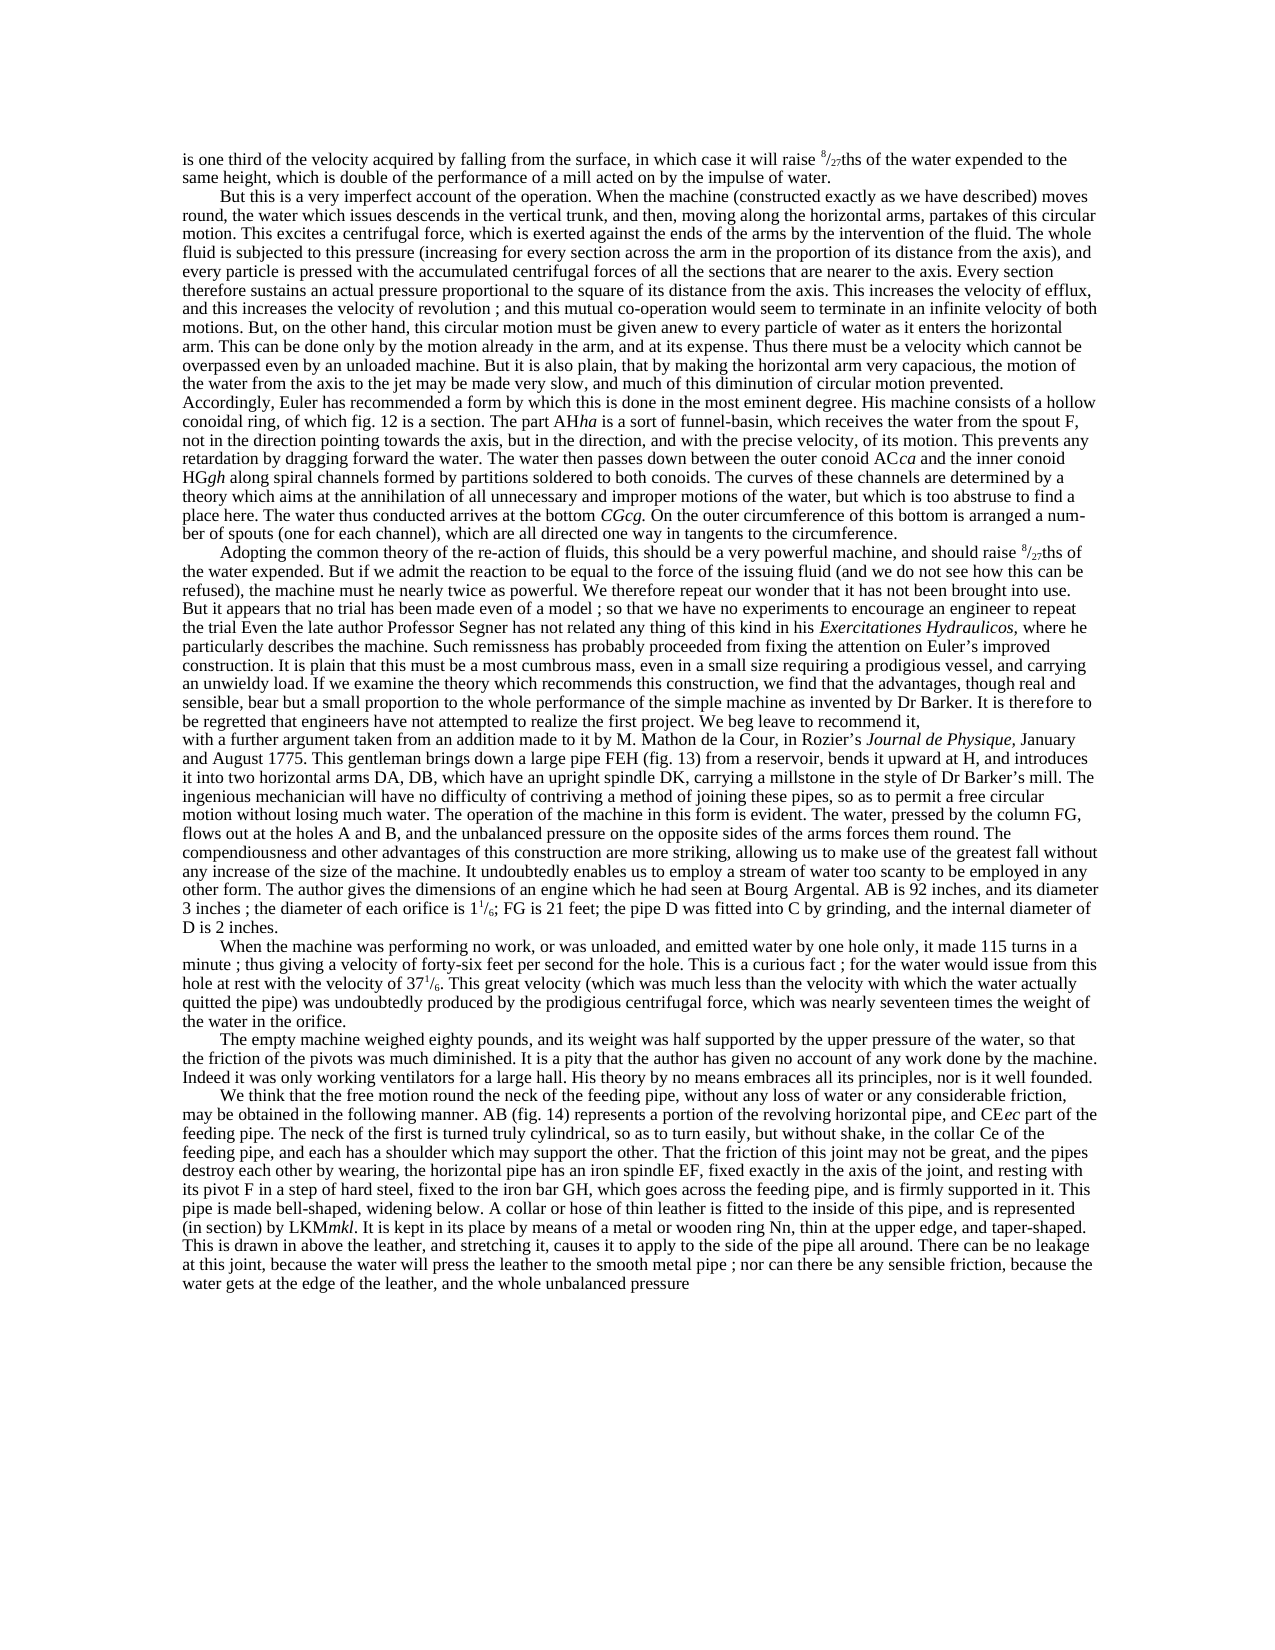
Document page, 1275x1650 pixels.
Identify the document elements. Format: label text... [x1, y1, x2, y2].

text is one third of the velocity acquired by falling from the surface, in which case it will raise 8/27ths of the water expended to the same height, which is double of the performance of a mill acted on by the impulse of water. [182, 150, 1099, 187]
text We think that the free motion round the neck of the feeding pipe, without any loss of water or any considerable friction, may be obtained in the following manner. AB (fig. 14) represents a portion of the revolving horizontal pipe, and CEec part of the feeding pipe. The neck of the first is turned truly cylindrical, so as to turn easily, but without shake, in the collar Ce of the feeding pipe, and each has a shoulder which may support the other. That the friction of this joint may not be great, and the pipes destroy each other by wearing, the horizontal pipe has an iron spindle EF, fixed exactly in the axis of the joint, and resting with its pivot F in a step of hard steel, fixed to the iron bar GH, which goes across the feeding pipe, and is firmly supported in it. This pipe is made bell-shaped, widening below. A collar or hose of thin leather is fitted to the inside of this pipe, and is represented (in section) by LKMmkl. It is kept in its place by means of a metal or wooden ring Nn, thin at the upper edge, and taper-shaped. This is drawn in above the leather, and stretching it, causes it to apply to the side of the pipe all around. There can be no leakage at this joint, because the water will press the leather to the smooth metal pipe ; nor can there be any sensible friction, because the water gets at the edge of the leather, and the whole unbalanced pressure [182, 1087, 1099, 1293]
text with a further argument taken from an addition made to it by M. Mathon de la Cour, in Rozier’s Journal de Physique, January and August 1775. This gentleman brings down a large pipe FEH (fig. 13) from a reservoir, bends it upward at H, and introduces it into two horizontal arms DA, DB, which have an upright spindle DK, carrying a millstone in the style of Dr Barker’s mill. The ingenious mechanician will have no difficulty of contriving a method of joining these pipes, so as to permit a free circular motion without losing much water. The operation of the machine in this form is evident. The water, pressed by the column FG, flows out at the holes A and B, and the unbalanced pressure on the opposite sides of the arms forces them round. The compendiousness and other advantages of this construction are more striking, allowing us to make use of the greatest fall without any increase of the size of the machine. It undoubtedly enables us to employ a stream of water too scanty to be employed in any other form. The author gives the dimensions of an engine which he had seen at Bourg Argental. AB is 92 inches, and its diameter 3 inches ; the diameter of each orifice is 11/6; FG is 21 feet; the pipe D was fitted into C by grinding, and the internal diameter of D is 2 inches. [182, 731, 1099, 937]
text The empty machine weighed eighty pounds, and its weight was half supported by the upper pressure of the water, so that the friction of the pivots was much diminished. It is a pity that the author has given no account of any work done by the machine. Indeed it was only working ventilators for a large hall. His theory by no means embraces all its principles, nor is it well founded. [182, 1031, 1099, 1087]
text When the machine was performing no work, or was unloaded, and emitted water by one hole only, it made 115 turns in a minute ; thus giving a velocity of forty-six feet per second for the hole. This is a curious fact ; for the water would issue from this hole at rest with the velocity of 371/6. This great velocity (which was much less than the velocity with which the water actually quitted the pipe) was undoubtedly produced by the prodigious centrifugal force, which was nearly seventeen times the weight of the water in the orifice. [182, 937, 1099, 1031]
text But this is a very imperfect account of the operation. When the machine (constructed exactly as we have described) moves round, the water which issues descends in the vertical trunk, and then, moving along the horizontal arms, partakes of this circular motion. This excites a centrifugal force, which is exerted against the ends of the arms by the intervention of the fluid. The whole fluid is subjected to this pressure (increasing for every section across the arm in the proportion of its distance from the axis), and every particle is pressed with the accumulated centrifugal forces of all the sections that are nearer to the axis. Every section therefore sustains an actual pressure proportional to the square of its distance from the axis. This increases the velocity of efflux, and this increases the velocity of revolution ; and this mutual co-operation would seem to terminate in an infinite velocity of both motions. But, on the other hand, this circular motion must be given anew to every particle of water as it enters the horizontal arm. This can be done only by the motion already in the arm, and at its expense. Thus there must be a velocity which cannot be overpassed even by an unloaded machine. But it is also plain, that by making the horizontal arm very capacious, the motion of the water from the axis to the jet may be made very slow, and much of this diminution of circular motion prevented. Accordingly, Euler has recommended a form by which this is done in the most eminent degree. His machine consists of a hollow conoidal ring, of which fig. 12 is a section. The part AHha is a sort of funnel-basin, which receives the water from the spout F, not in the direction pointing towards the axis, but in the direction, and with the precise velocity, of its motion. This prevents any retardation by dragging forward the water. The water then passes down between the outer conoid ACca and the inner conoid HGgh along spiral channels formed by partitions soldered to both conoids. The curves of these channels are determined by a theory which aims at the annihilation of all unnecessary and improper motions of the water, but which is too abstruse to find a place here. The water thus conducted arrives at the bottom CGcg. On the outer circumference of this bottom is arranged a number of spouts (one for each channel), which are all directed one way in tangents to the circumference. [182, 187, 1099, 543]
text Adopting the common theory of the re-action of fluids, this should be a very powerful machine, and should raise 8/27ths of the water expended. But if we admit the reaction to be equal to the force of the issuing fluid (and we do not see how this can be refused), the machine must he nearly twice as powerful. We therefore repeat our wonder that it has not been brought into use. But it appears that no trial has been made even of a model ; so that we have no experiments to encourage an engineer to repeat the trial Even the late author Professor Segner has not related any thing of this kind in his Exercitationes Hydraulicos, where he particularly describes the machine. Such remissness has probably proceeded from fixing the attention on Euler’s improved construction. It is plain that this must be a most cumbrous mass, even in a small size requiring a prodigious vessel, and carrying an unwieldy load. If we examine the theory which recommends this construction, we find that the advantages, though real and sensible, bear but a small proportion to the whole performance of the simple machine as invented by Dr Barker. It is therefore to be regretted that engineers have not attempted to realize the first project. We beg leave to recommend it, [182, 543, 1099, 731]
